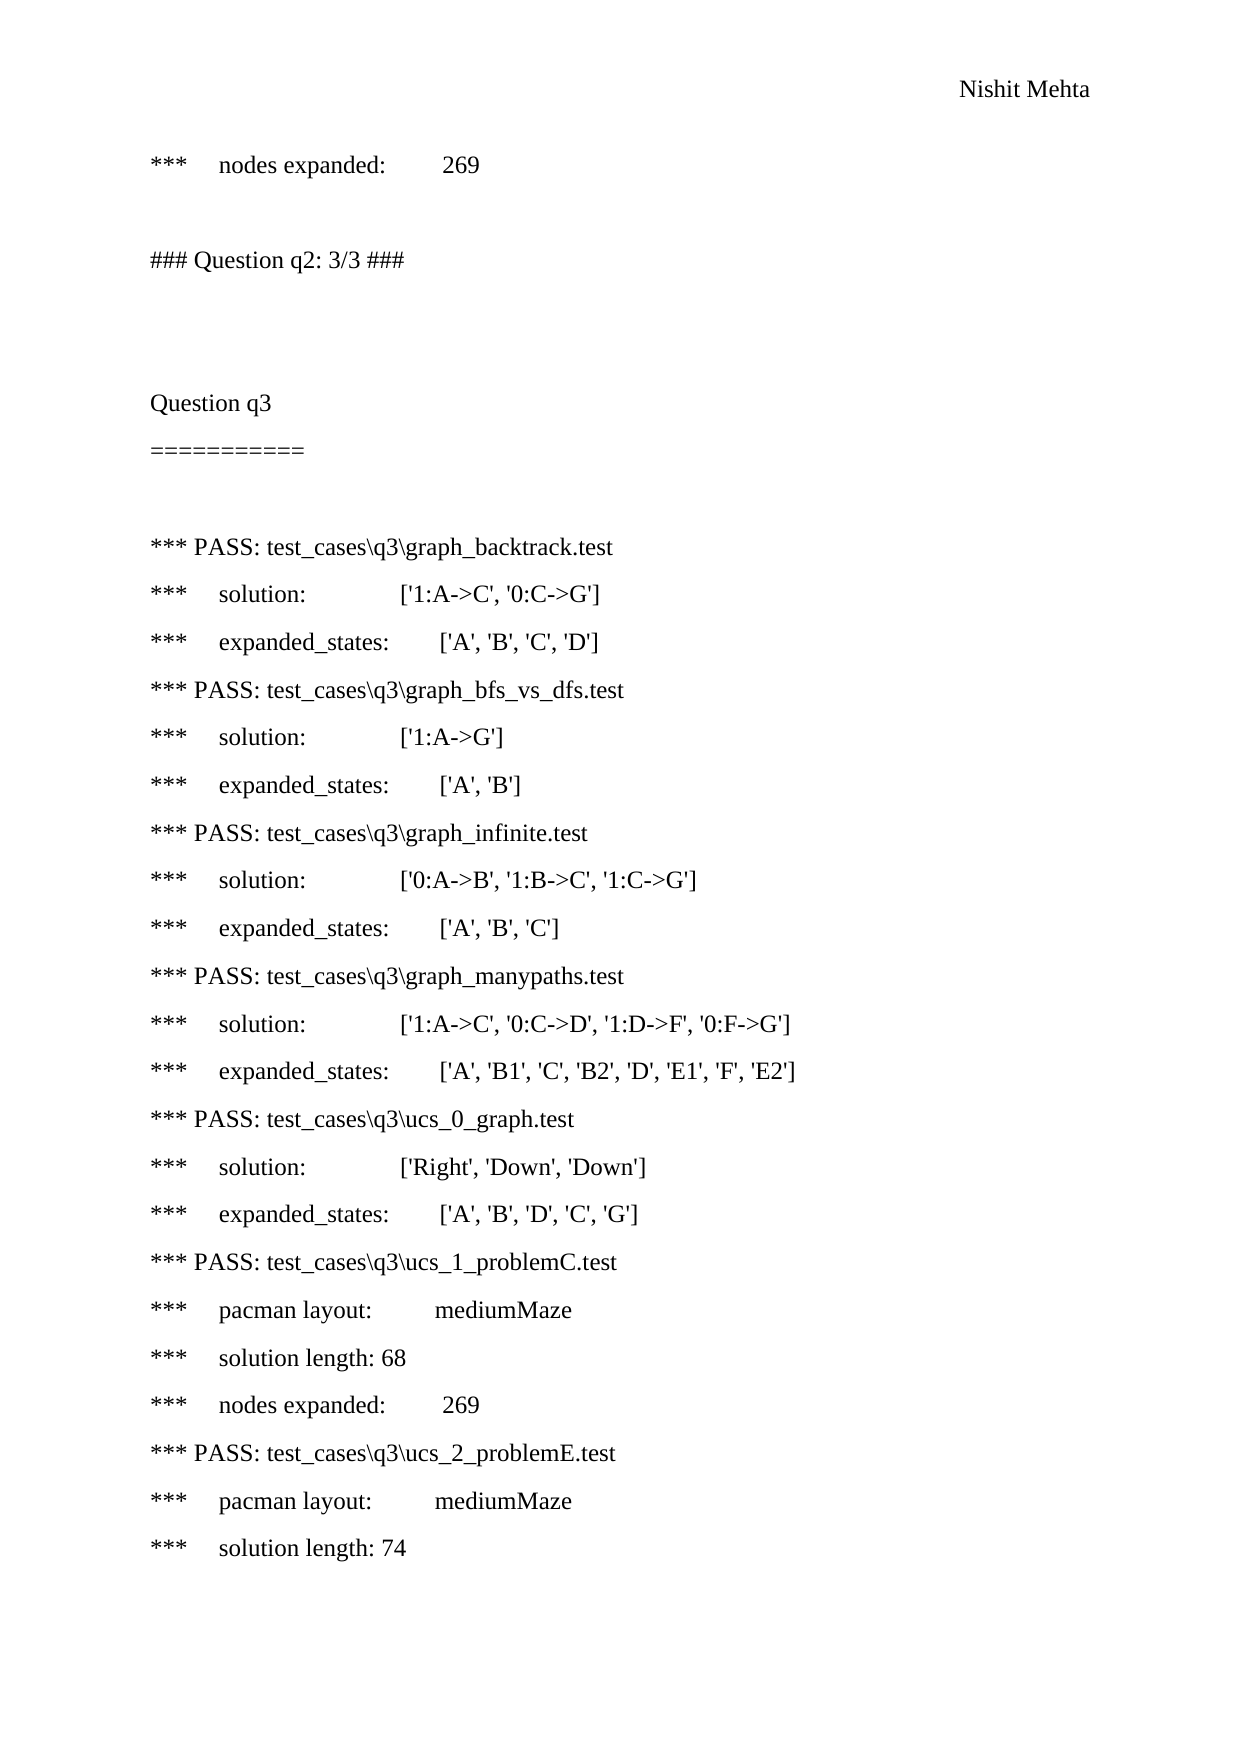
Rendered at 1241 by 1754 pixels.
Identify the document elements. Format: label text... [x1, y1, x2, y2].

text *** expanded_states: ['A', 'B', 'C'] [150, 913, 1090, 942]
text *** solution: ['0:A->B', '1:B->C', '1:C->G'] [150, 866, 1090, 894]
text *** expanded_states: ['A', 'B'] [150, 770, 1090, 799]
text *** solution: ['Right', 'Down', 'Down'] [150, 1152, 1090, 1181]
text *** nodes expanded: 269 [150, 150, 1090, 179]
text =========== [150, 436, 1090, 465]
text *** solution: ['1:A->C', '0:C->G'] [150, 579, 1090, 608]
text *** pacman layout: mediumMaze [150, 1486, 1090, 1514]
text *** PASS: test_cases\q3\ucs_0_graph.test [150, 1104, 1090, 1133]
text *** expanded_states: ['A', 'B', 'D', 'C', 'G'] [150, 1199, 1090, 1228]
text *** PASS: test_cases\q3\graph_manypaths.test [150, 961, 1090, 990]
text *** expanded_states: ['A', 'B', 'C', 'D'] [150, 627, 1090, 656]
text *** expanded_states: ['A', 'B1', 'C', 'B2', 'D', 'E1', 'F', 'E2'] [150, 1056, 1090, 1085]
text *** PASS: test_cases\q3\graph_backtrack.test [150, 532, 1090, 560]
text *** nodes expanded: 269 [150, 1390, 1090, 1419]
text *** solution: ['1:A->C', '0:C->D', '1:D->F', '0:F->G'] [150, 1009, 1090, 1037]
text *** PASS: test_cases\q3\graph_infinite.test [150, 818, 1090, 847]
text *** PASS: test_cases\q3\graph_bfs_vs_dfs.test [150, 675, 1090, 703]
text *** PASS: test_cases\q3\ucs_1_problemC.test [150, 1247, 1090, 1276]
text *** solution: ['1:A->G'] [150, 722, 1090, 751]
text *** solution length: 68 [150, 1343, 1090, 1371]
text *** solution length: 74 [150, 1533, 1090, 1562]
text *** PASS: test_cases\q3\ucs_2_problemE.test [150, 1438, 1090, 1467]
text *** pacman layout: mediumMaze [150, 1295, 1090, 1324]
text Question q3 [150, 388, 1090, 417]
text ### Question q2: 3/3 ### [150, 245, 1090, 274]
